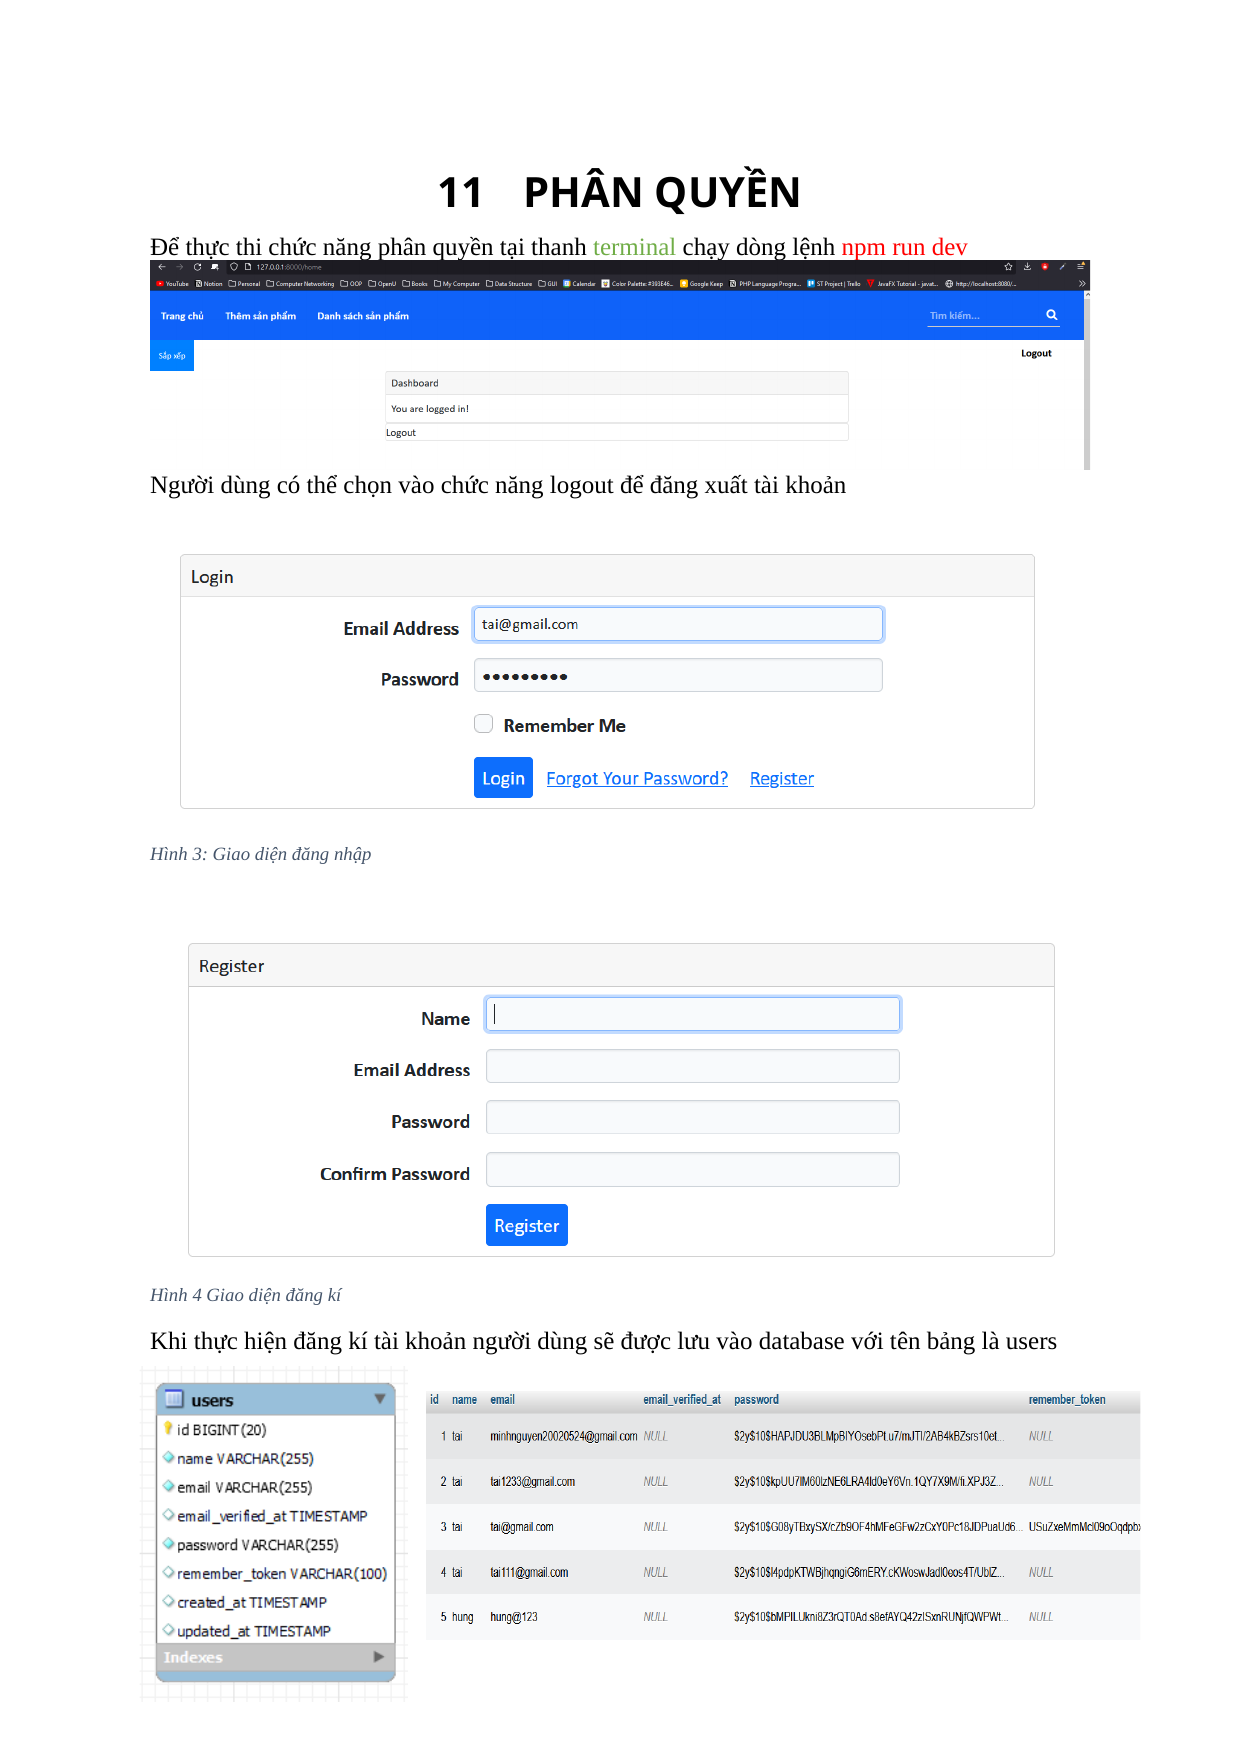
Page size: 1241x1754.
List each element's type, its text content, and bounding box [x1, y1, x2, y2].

picture [139, 1366, 408, 1702]
subtitle PHÂN QUYỀN [150, 162, 1090, 219]
picture [150, 260, 1091, 470]
text Hình 3: Giao diện đăng nhập [150, 844, 1090, 865]
picture [150, 527, 1091, 844]
text Để thực thi chức năng phân quyền tại thanh terminal chạy dòng lệnh npm run dev [150, 232, 1090, 260]
text Khi thực hiện đăng kí tài khoản người dùng sẽ được lưu vào database với tên bảng là users [150, 1326, 1090, 1355]
picture [426, 1391, 1141, 1656]
picture [150, 914, 1091, 1284]
text Người dùng có thể chọn vào chức năng logout để đăng xuất tài khoản [150, 470, 1090, 498]
text Hình 4 Giao diện đăng kí [150, 1284, 1090, 1305]
